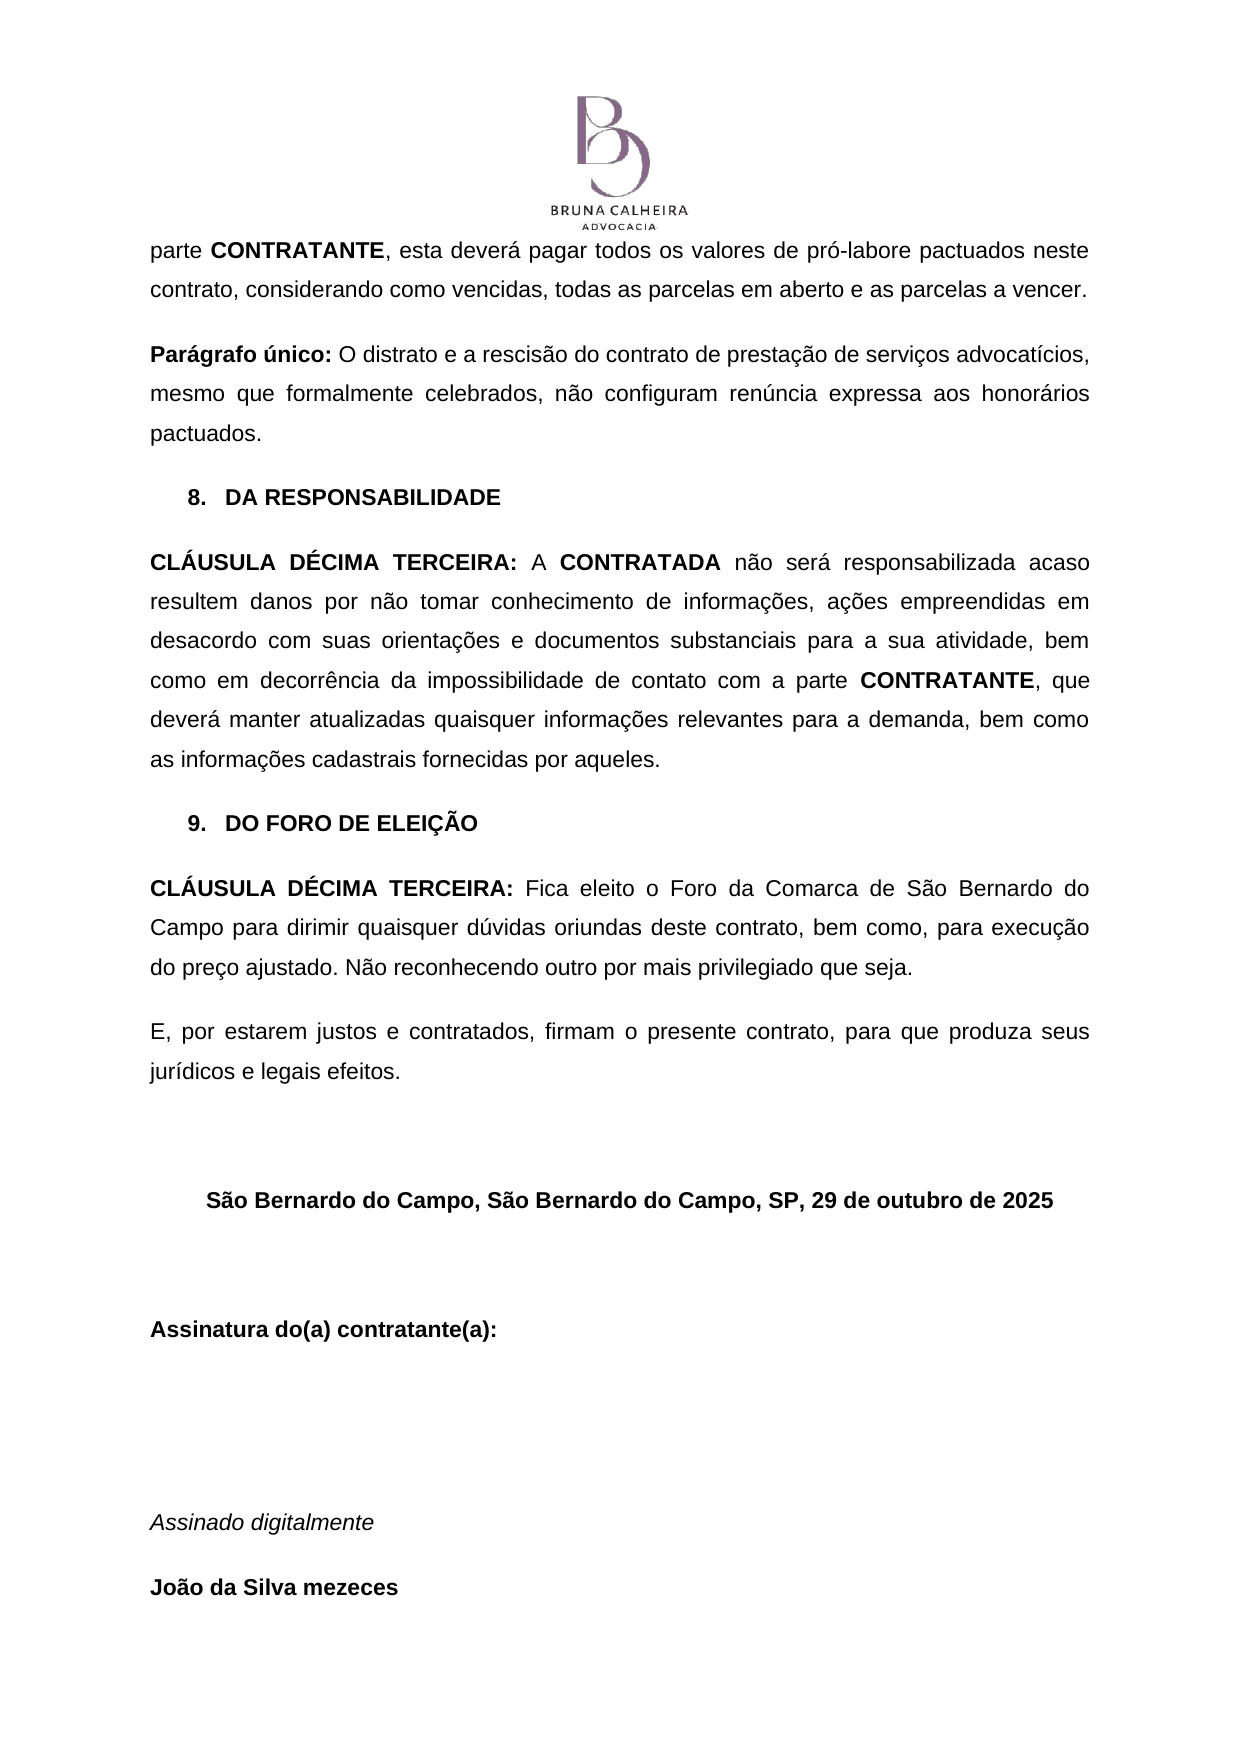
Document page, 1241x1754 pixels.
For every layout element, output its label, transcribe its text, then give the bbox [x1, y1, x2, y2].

list DA RESPONSABILIDADE [187, 484, 1090, 510]
text São Bernardo do Campo, São Bernardo do Campo, SP, 29 de outubro de 2025 [91, 1187, 1149, 1213]
text CLÁUSULA DÉCIMA TERCEIRA: Fica eleito o Foro da Comarca de São Bernardo do Campo para dirimir quaisquer dúvidas oriundas deste contrato, bem como, para execução do preço ajustado. Não reconhecendo outro por mais privilegiado que seja. [150, 875, 1090, 980]
list DO FORO DE ELEIÇÃO [187, 810, 1090, 837]
picture [542, 73, 699, 237]
text Parágrafo único: O distrato e a rescisão do contrato de prestação de serviços advocatícios, mesmo que formalmente celebrados, não configuram renúncia expressa aos honorários pactuados. [150, 341, 1090, 446]
text João da Silva mezeces [150, 1573, 1090, 1600]
text Assinatura do(a) contratante(a): [150, 1316, 1149, 1342]
text Assinado digitalmente [150, 1509, 1149, 1535]
text CLÁUSULA DÉCIMA TERCEIRA: A CONTRATADA não será responsabilizada acaso resultem danos por não tomar conhecimento de informações, ações empreendidas em desacordo com suas orientações e documentos substanciais para a sua atividade, bem como em decorrência da impossibilidade de contato com a parte CONTRATANTE, que deverá manter atualizadas quaisquer informações relevantes para a demanda, bem como as informações cadastrais fornecidas por aqueles. [150, 548, 1090, 772]
text E, por estarem justos e contratados, firmam o presente contrato, para que produza seus jurídicos e legais efeitos. [150, 1018, 1090, 1084]
